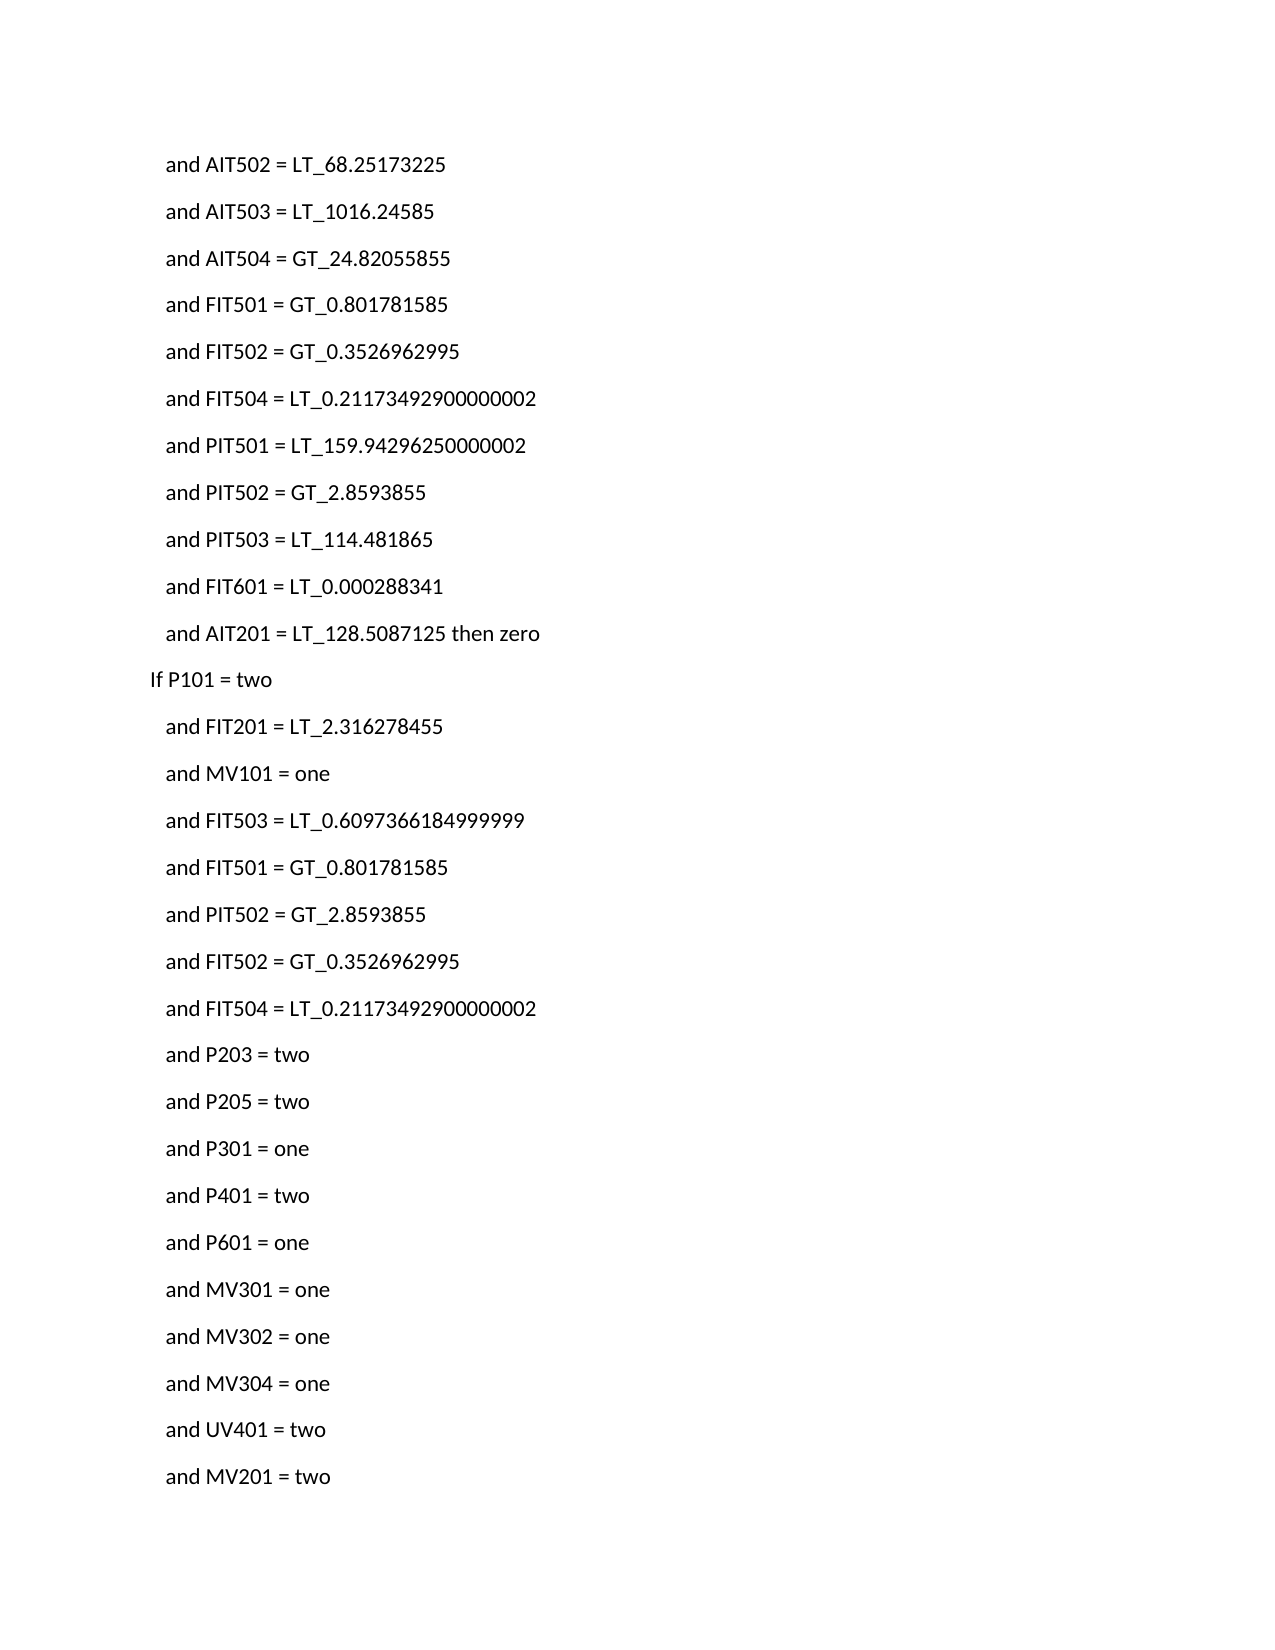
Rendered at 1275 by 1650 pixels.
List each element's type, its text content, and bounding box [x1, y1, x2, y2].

text and UV401 = two [150, 1416, 1125, 1444]
text and FIT502 = GT_0.3526962995 [150, 947, 1125, 975]
text and P301 = one [150, 1134, 1125, 1162]
text and AIT502 = LT_68.25173225 [150, 150, 1125, 178]
text If P101 = two [150, 666, 1125, 694]
text and AIT504 = GT_24.82055855 [150, 244, 1125, 272]
text and PIT502 = GT_2.8593855 [150, 900, 1125, 928]
text and AIT201 = LT_128.5087125 then zero [150, 619, 1125, 647]
text and PIT501 = LT_159.94296250000002 [150, 431, 1125, 459]
text and MV304 = one [150, 1369, 1125, 1397]
text and FIT601 = LT_0.000288341 [150, 572, 1125, 600]
text and MV201 = two [150, 1462, 1125, 1491]
text and P205 = two [150, 1087, 1125, 1116]
text and MV101 = one [150, 759, 1125, 787]
text and P601 = one [150, 1228, 1125, 1256]
text and PIT502 = GT_2.8593855 [150, 478, 1125, 506]
text and P203 = two [150, 1041, 1125, 1069]
text and MV301 = one [150, 1275, 1125, 1303]
text and FIT504 = LT_0.21173492900000002 [150, 994, 1125, 1022]
text and FIT503 = LT_0.6097366184999999 [150, 806, 1125, 834]
text and FIT501 = GT_0.801781585 [150, 291, 1125, 319]
text and FIT504 = LT_0.21173492900000002 [150, 384, 1125, 412]
text and FIT502 = GT_0.3526962995 [150, 337, 1125, 366]
text and P401 = two [150, 1181, 1125, 1209]
text and AIT503 = LT_1016.24585 [150, 197, 1125, 225]
text and PIT503 = LT_114.481865 [150, 525, 1125, 553]
text and FIT201 = LT_2.316278455 [150, 712, 1125, 741]
text and MV302 = one [150, 1322, 1125, 1350]
text and FIT501 = GT_0.801781585 [150, 853, 1125, 881]
